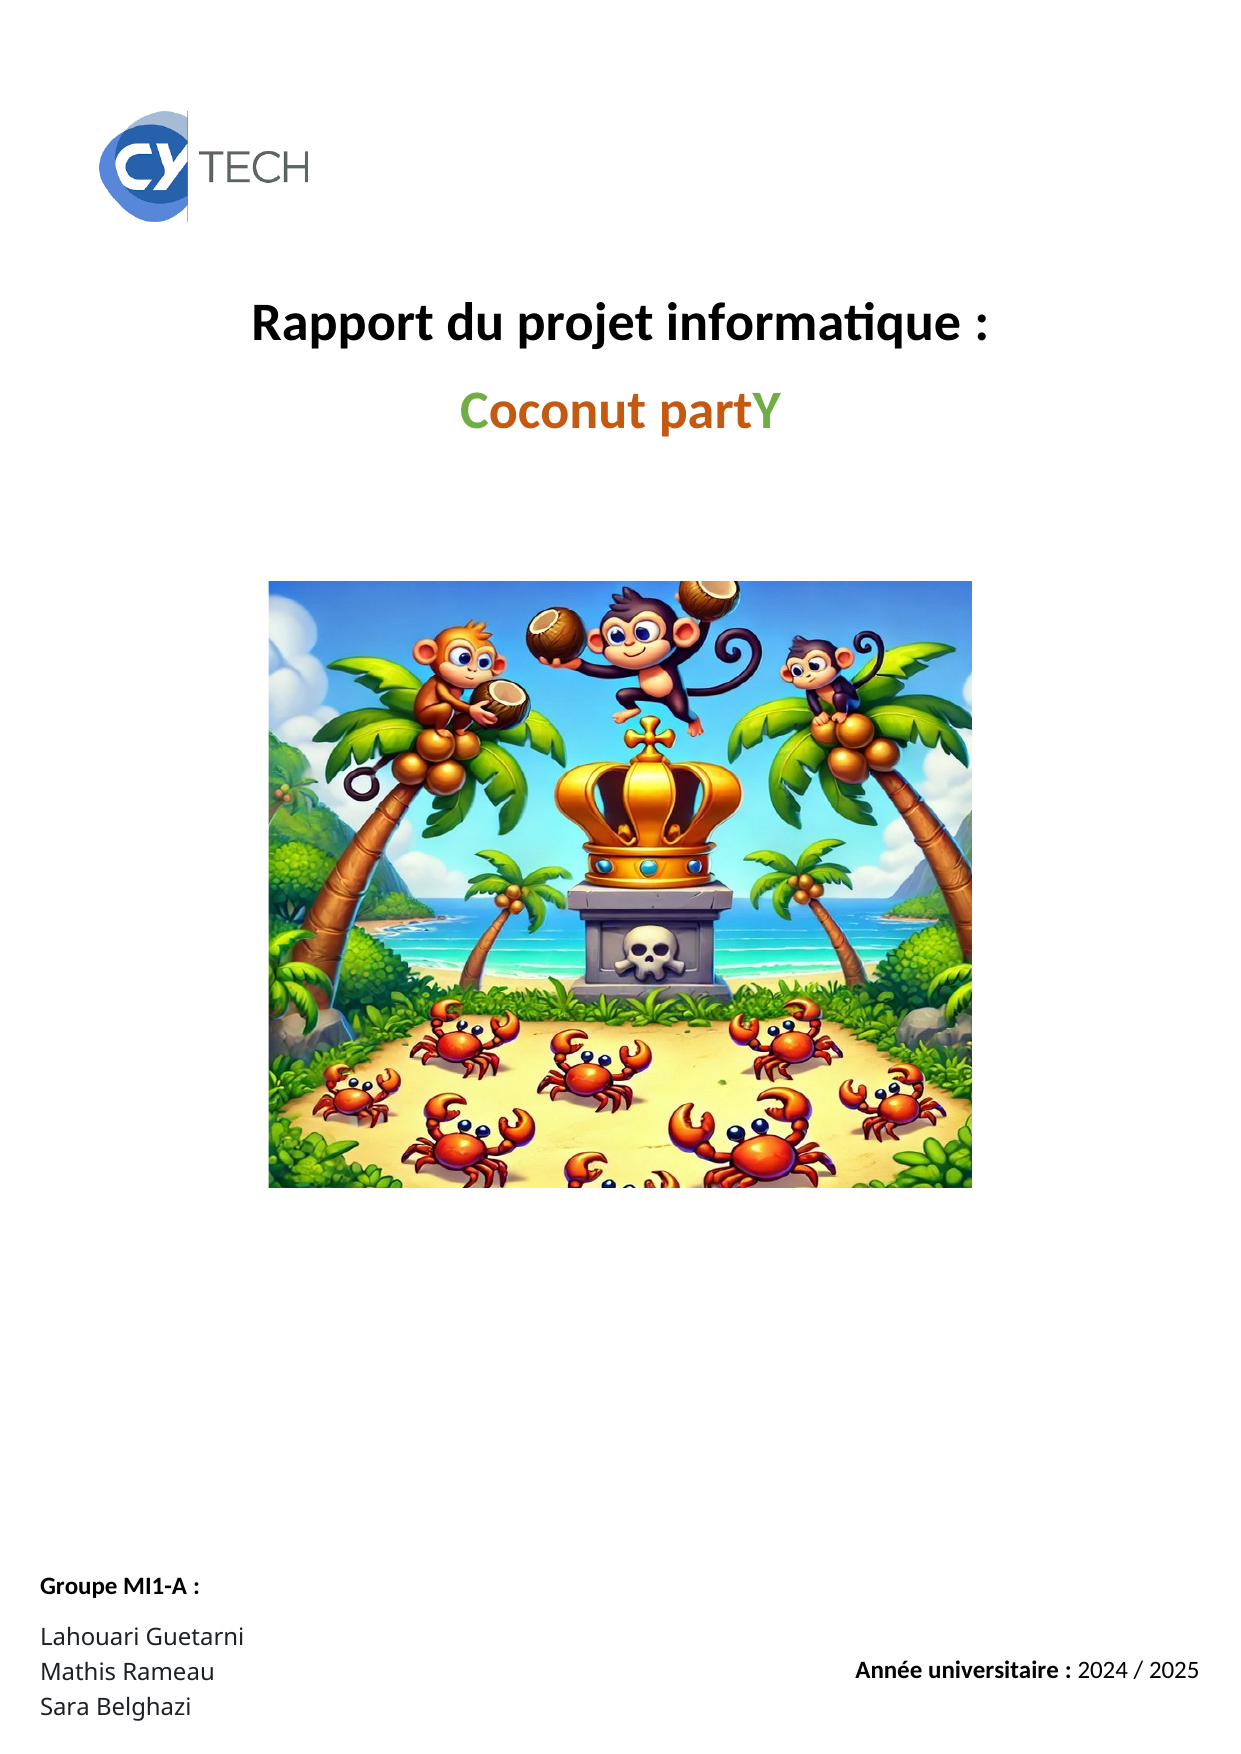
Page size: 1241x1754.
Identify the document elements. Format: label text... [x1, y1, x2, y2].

text Coconut partY [148, 376, 1093, 442]
picture [268, 581, 972, 1188]
picture [98, 111, 308, 222]
text Rapport du projet informatique : [148, 288, 1093, 354]
